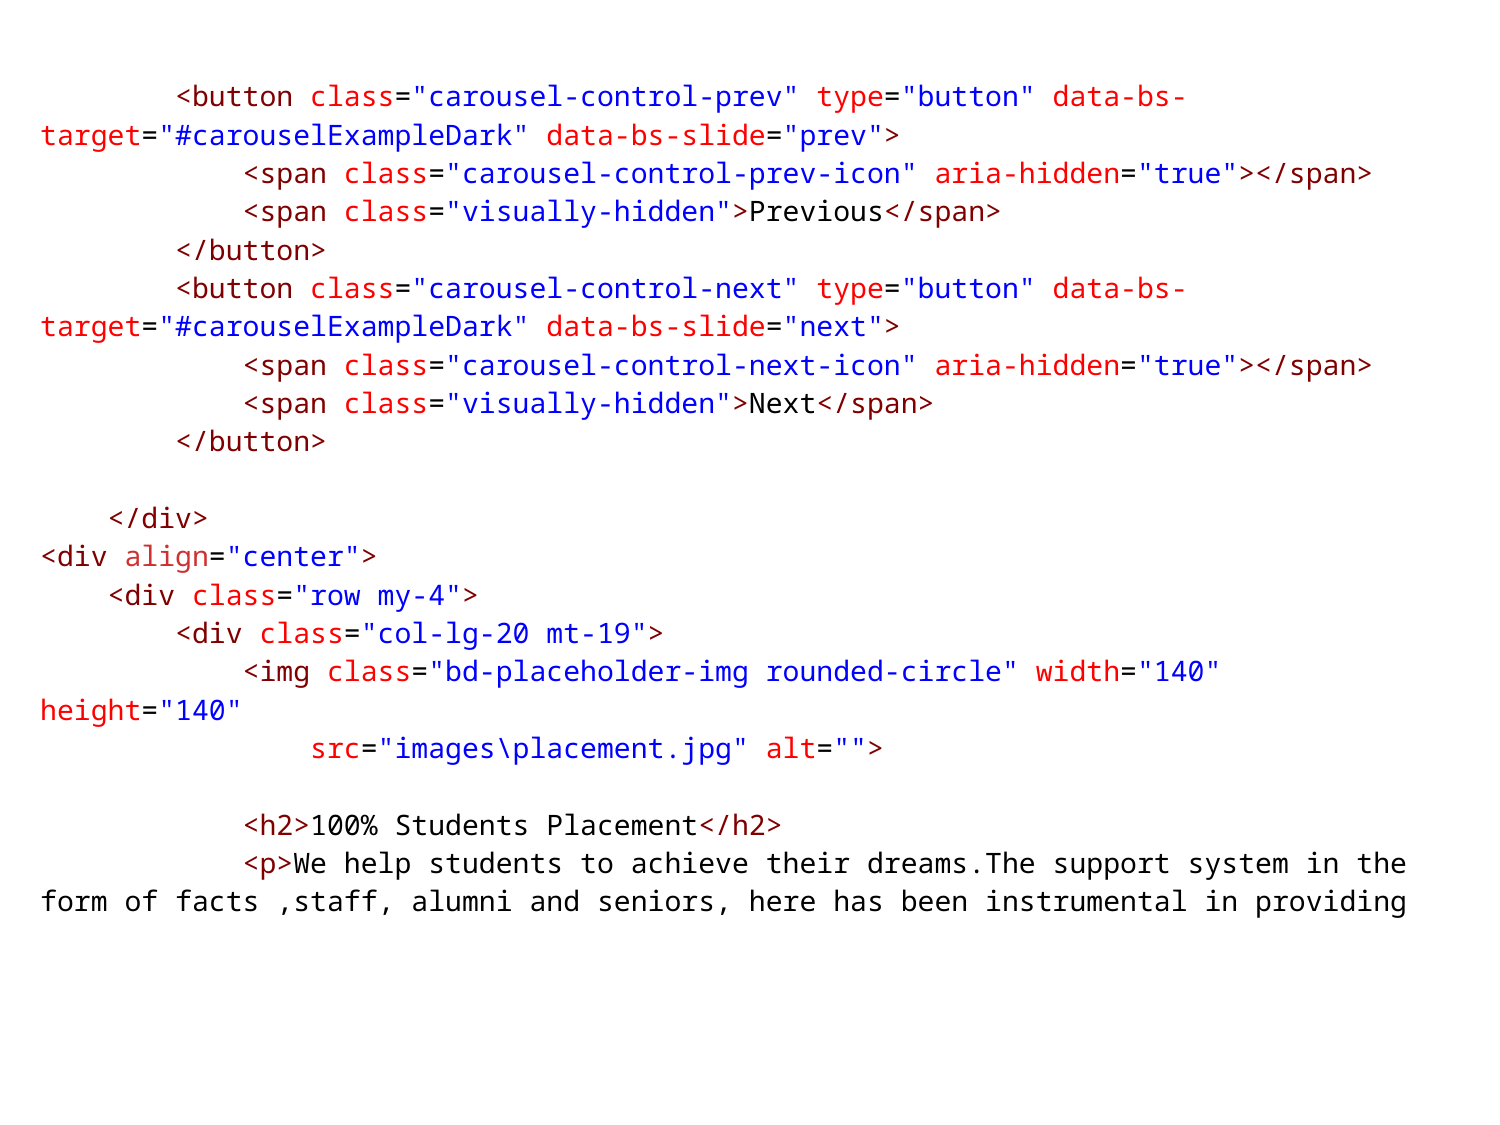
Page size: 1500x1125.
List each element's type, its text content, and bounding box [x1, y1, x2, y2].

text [40, 843, 1435, 920]
text <span class="visually-hidden">Previous</span> [40, 192, 1435, 230]
text <div class="row my-4"> [40, 575, 1435, 613]
text <div class="col-lg-20 mt-19"> [40, 613, 1435, 652]
text <span class="carousel-control-prev-icon" aria-hidden="true"></span> [40, 153, 1435, 192]
text <span class="visually-hidden">Next</span> [40, 383, 1435, 422]
text <span class="carousel-control-next-icon" aria-hidden="true"></span> [40, 345, 1435, 383]
text </div> [40, 498, 1435, 537]
text <h2>100% Students Placement</h2> [40, 805, 1435, 843]
text </button> [40, 422, 1435, 460]
text <div align="center"> [40, 537, 1435, 575]
text <img class="bd-placeholder-img rounded-circle" width="140" height="140" [40, 652, 1435, 728]
text <button class="carousel-control-next" type="button" data-bs-target="#carouselExampleDark" data-bs-slide="next"> [40, 268, 1435, 345]
text src="images\placement.jpg" alt=""> [40, 728, 1435, 767]
text </button> [40, 230, 1435, 268]
text <button class="carousel-control-prev" type="button" data-bs-target="#carouselExampleDark" data-bs-slide="prev"> [40, 77, 1435, 153]
